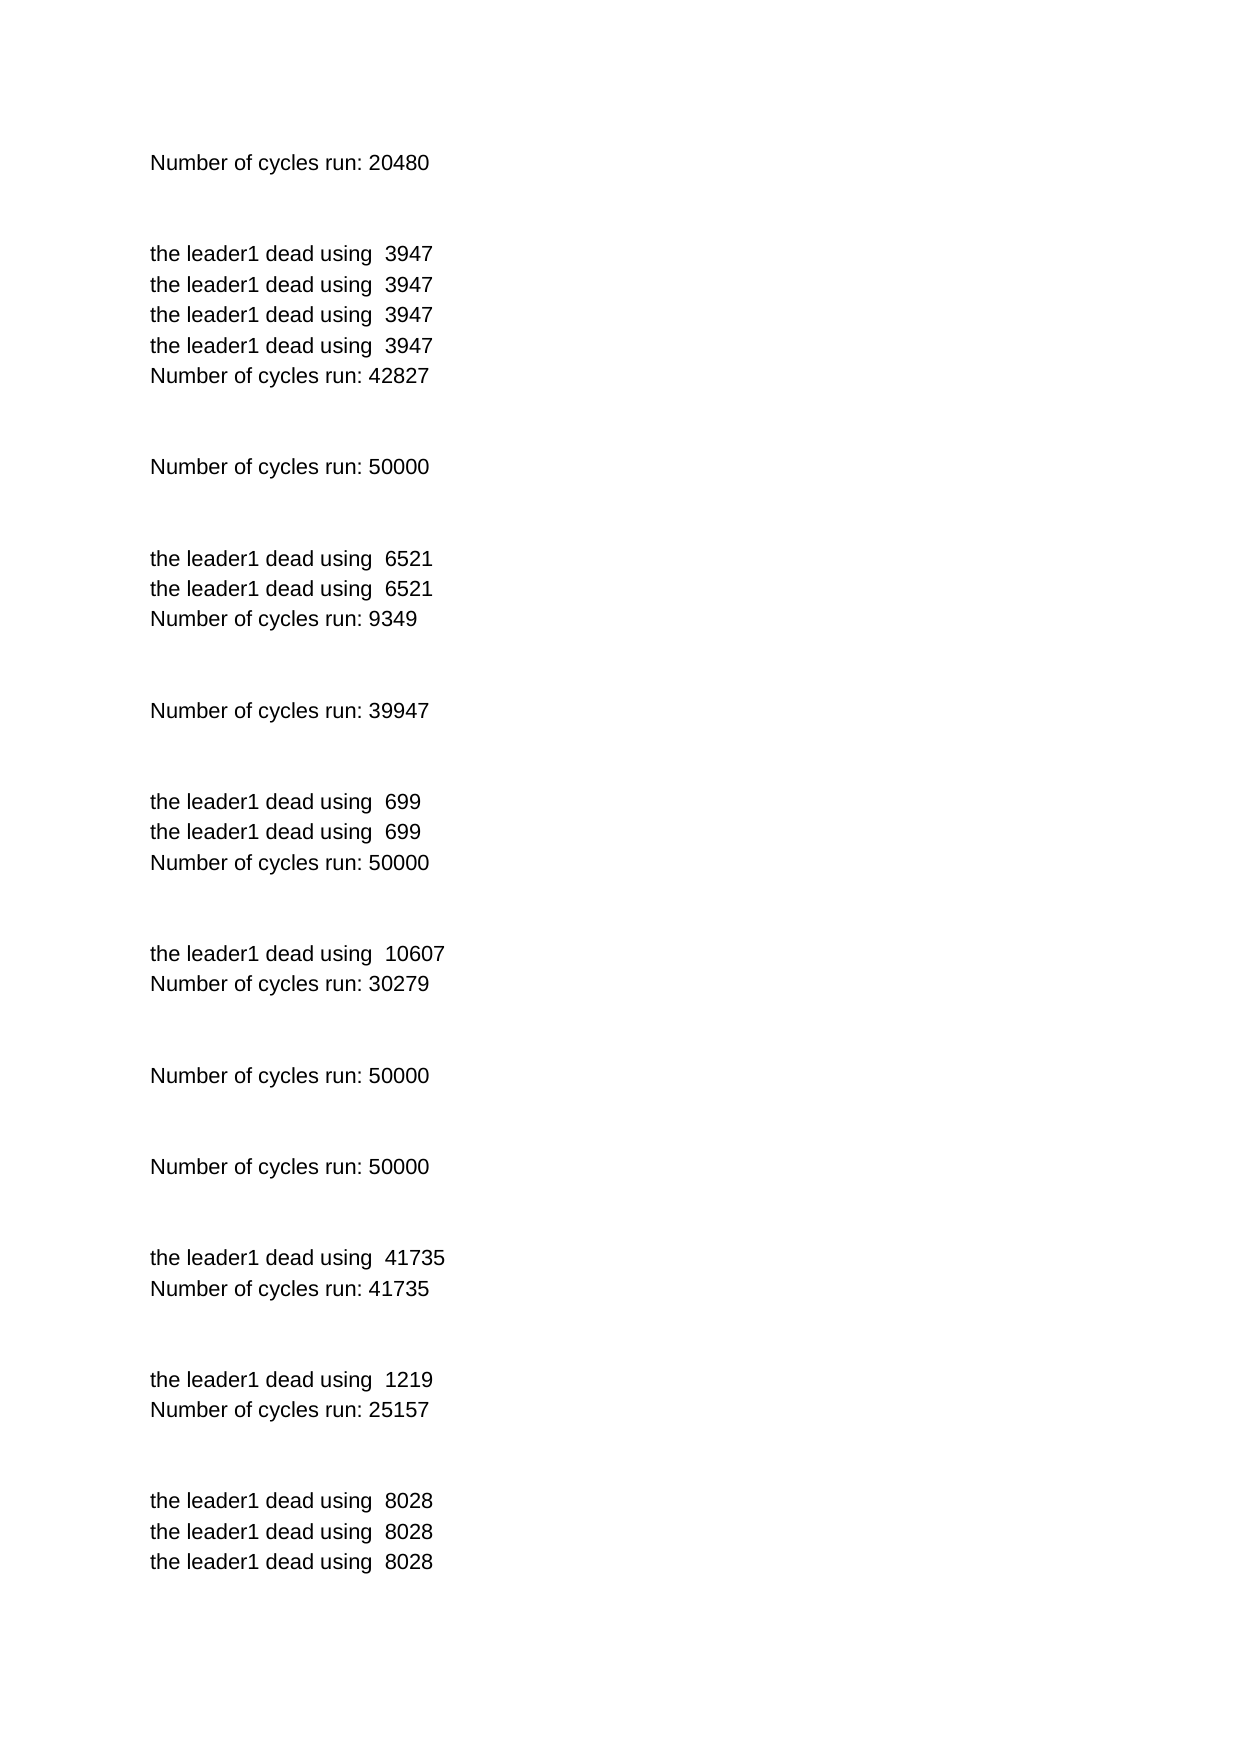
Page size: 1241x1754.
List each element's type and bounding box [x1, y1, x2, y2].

text [150, 150, 1090, 1574]
